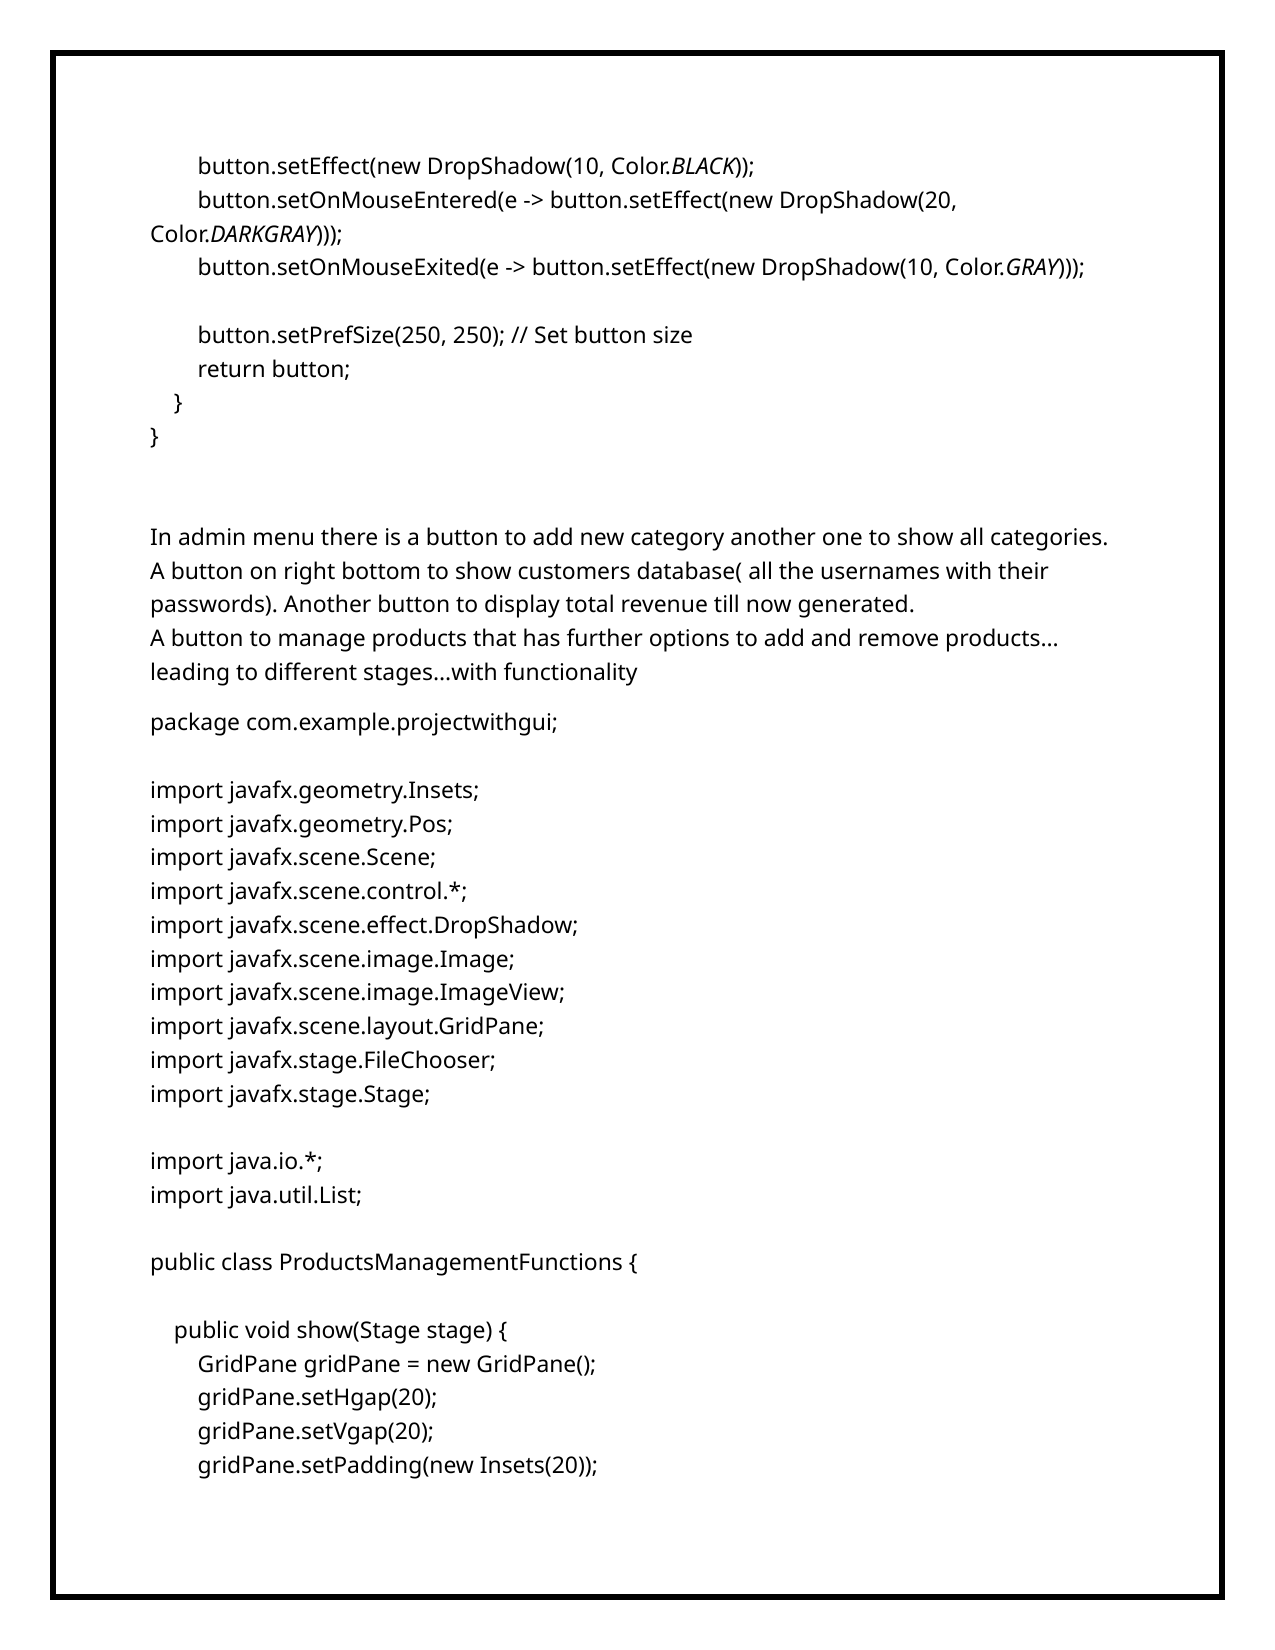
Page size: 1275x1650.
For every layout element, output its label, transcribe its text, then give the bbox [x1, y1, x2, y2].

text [150, 706, 1125, 1480]
text In admin menu there is a button to add new category another one to show all categories. A button on right bottom to show customers database( all the usernames with their passwords). Another button to display total revenue till now generated. A button to manage products that has further options to add and remove products…leading to different stages…with functionality [150, 521, 1125, 687]
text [150, 150, 1125, 451]
